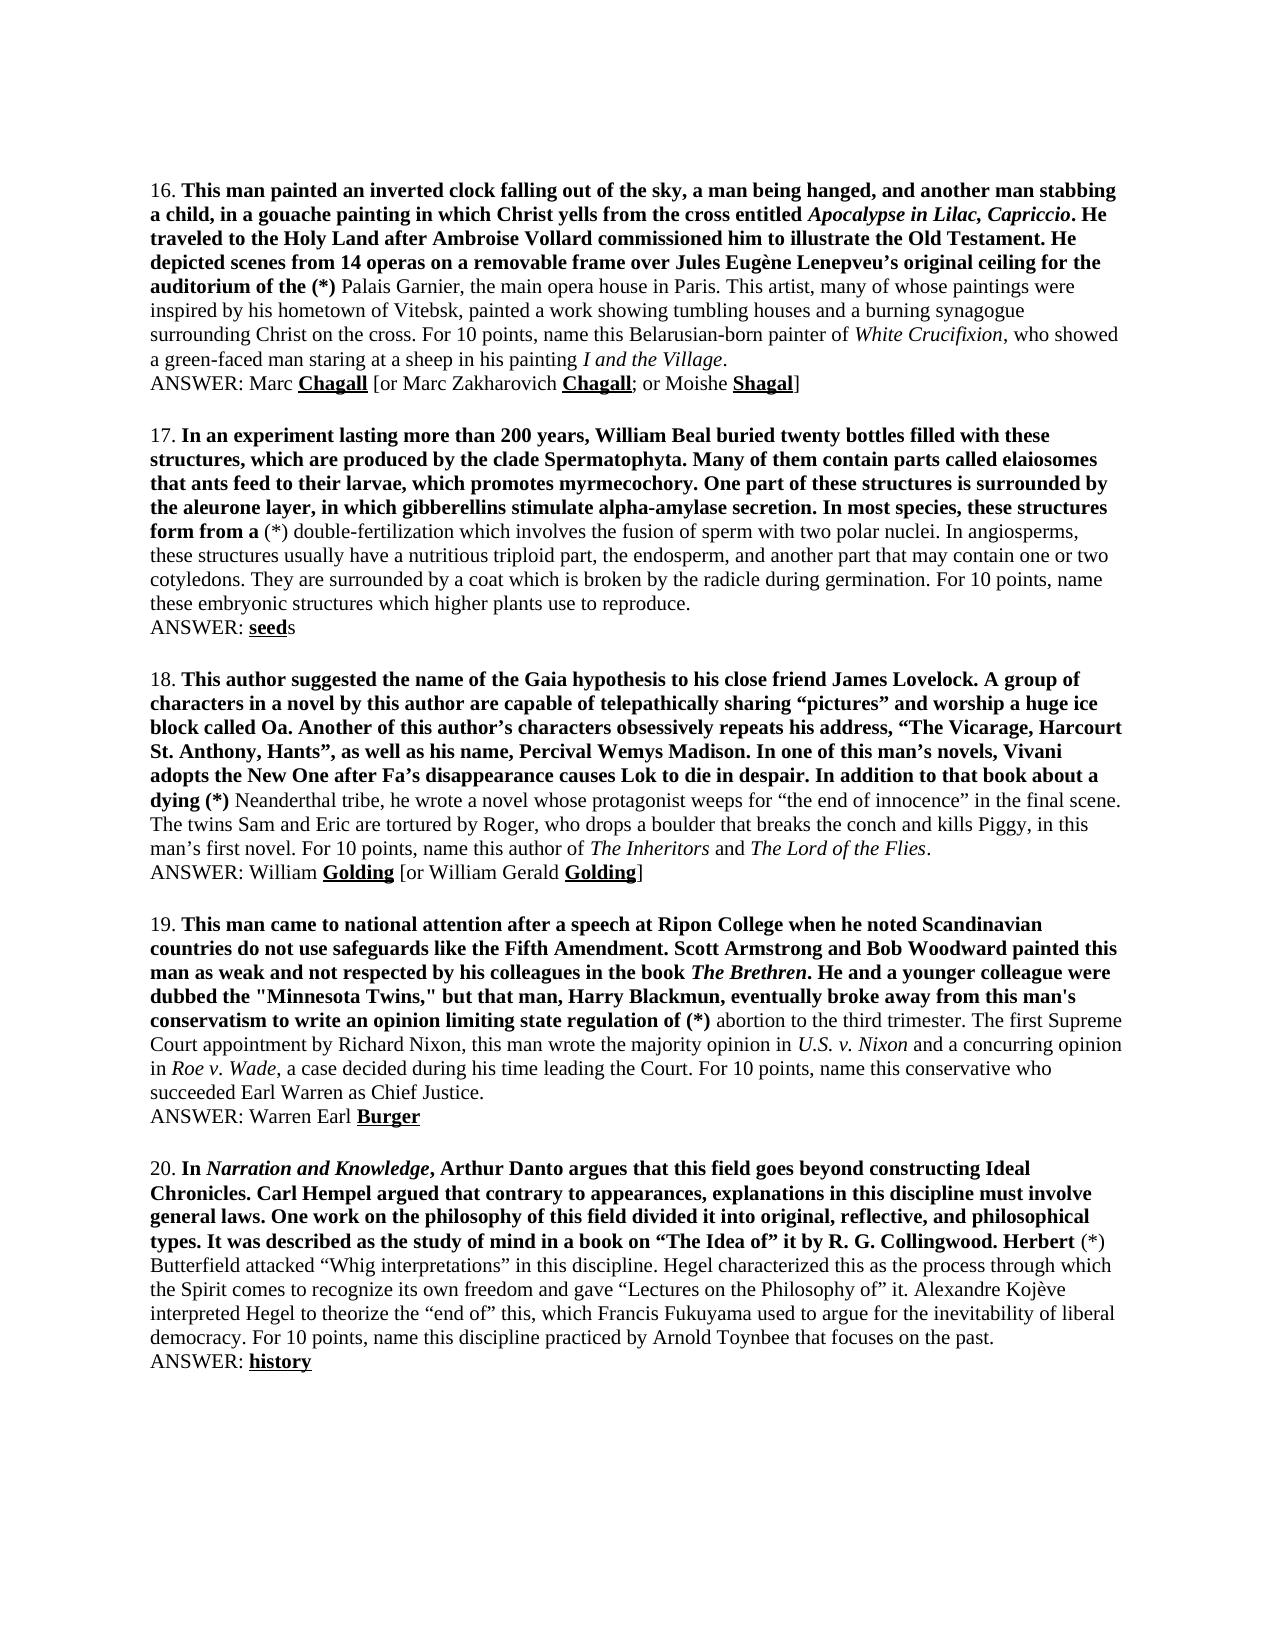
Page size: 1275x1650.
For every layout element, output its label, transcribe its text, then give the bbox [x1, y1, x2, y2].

text 16. This man painted an inverted clock falling out of the sky, a man being hanged, and another man stabbing a child, in a gouache painting in which Christ yells from the cross entitled Apocalypse in Lilac, Capriccio. He traveled to the Holy Land after Ambroise Vollard commissioned him to illustrate the Old Testament. He depicted scenes from 14 operas on a removable frame over Jules Eugène Lenepveu’s original ceiling for the auditorium of the (*) Palais Garnier, the main opera house in Paris. This artist, many of whose paintings were inspired by his hometown of Vitebsk, painted a work showing tumbling houses and a burning synagogue surrounding Christ on the cross. For 10 points, name this Belarusian-born painter of White Crucifixion, who showed a green-faced man staring at a sheep in his painting I and the Village. ANSWER: Marc Chagall [or Marc Zakharovich Chagall; or Moishe Shagal] [150, 178, 1125, 394]
text 20. In Narration and Knowledge, Arthur Danto argues that this field goes beyond constructing Ideal Chronicles. Carl Hempel argued that contrary to appearances, explanations in this discipline must involve general laws. One work on the philosophy of this field divided it into original, reflective, and philosophical types. It was described as the study of mind in a book on “The Idea of” it by R. G. Collingwood. Herbert (*) Butterfield attacked “Whig interpretations” in this discipline. Hegel characterized this as the process through which the Spirit comes to recognize its own freedom and gave “Lectures on the Philosophy of” it. Alexandre Kojève interpreted Hegel to theorize the “end of” this, which Francis Fukuyama used to argue for the inevitability of liberal democracy. For 10 points, name this discipline practiced by Arnold Toynbee that focuses on the past. [150, 1156, 1125, 1349]
text 17. In an experiment lasting more than 200 years, William Beal buried twenty bottles filled with these structures, which are produced by the clade Spermatophyta. Many of them contain parts called elaiosomes that ants feed to their larvae, which promotes myrmecochory. One part of these structures is surrounded by the aleurone layer, in which gibberellins stimulate alpha-amylase secretion. In most species, these structures form from a (*) double-fertilization which involves the fusion of sperm with two polar nuclei. In angiosperms, these structures usually have a nutritious triploid part, the endosperm, and another part that may contain one or two cotyledons. They are surrounded by a coat which is broken by the radicle during germination. For 10 points, name these embryonic structures which higher plants use to reproduce. ANSWER: seeds [150, 423, 1125, 639]
text ANSWER: history [150, 1349, 1125, 1373]
text 19. This man came to national attention after a speech at Ripon College when he noted Scandinavian countries do not use safeguards like the Fifth Amendment. Scott Armstrong and Bob Woodward painted this man as weak and not respected by his colleagues in the book The Brethren. He and a younger colleague were dubbed the "Minnesota Twins," but that man, Harry Blackmun, eventually broke away from this man's conservatism to write an opinion limiting state regulation of (*) abortion to the third trimester. The first Supreme Court appointment by Richard Nixon, this man wrote the majority opinion in U.S. v. Nixon and a concurring opinion in Roe v. Wade, a case decided during his time leading the Court. For 10 points, name this conservative who succeeded Earl Warren as Chief Justice. ANSWER: Warren Earl Burger [150, 912, 1125, 1128]
text 18. This author suggested the name of the Gaia hypothesis to his close friend James Lovelock. A group of characters in a novel by this author are capable of telepathically sharing “pictures” and worship a huge ice block called Oa. Another of this author’s characters obsessively repeats his address, “The Vicarage, Harcourt St. Anthony, Hants”, as well as his name, Percival Wemys Madison. In one of this man’s novels, Vivani adopts the New One after Fa’s disappearance causes Lok to die in despair. In addition to that book about a dying (*) Neanderthal tribe, he wrote a novel whose protagonist weeps for “the end of innocence” in the final scene. The twins Sam and Eric are tortured by Roger, who drops a boulder that breaks the conch and kills Piggy, in this man’s first novel. For 10 points, name this author of The Inheritors and The Lord of the Flies. ANSWER: William Golding [or William Gerald Golding] [150, 667, 1125, 884]
